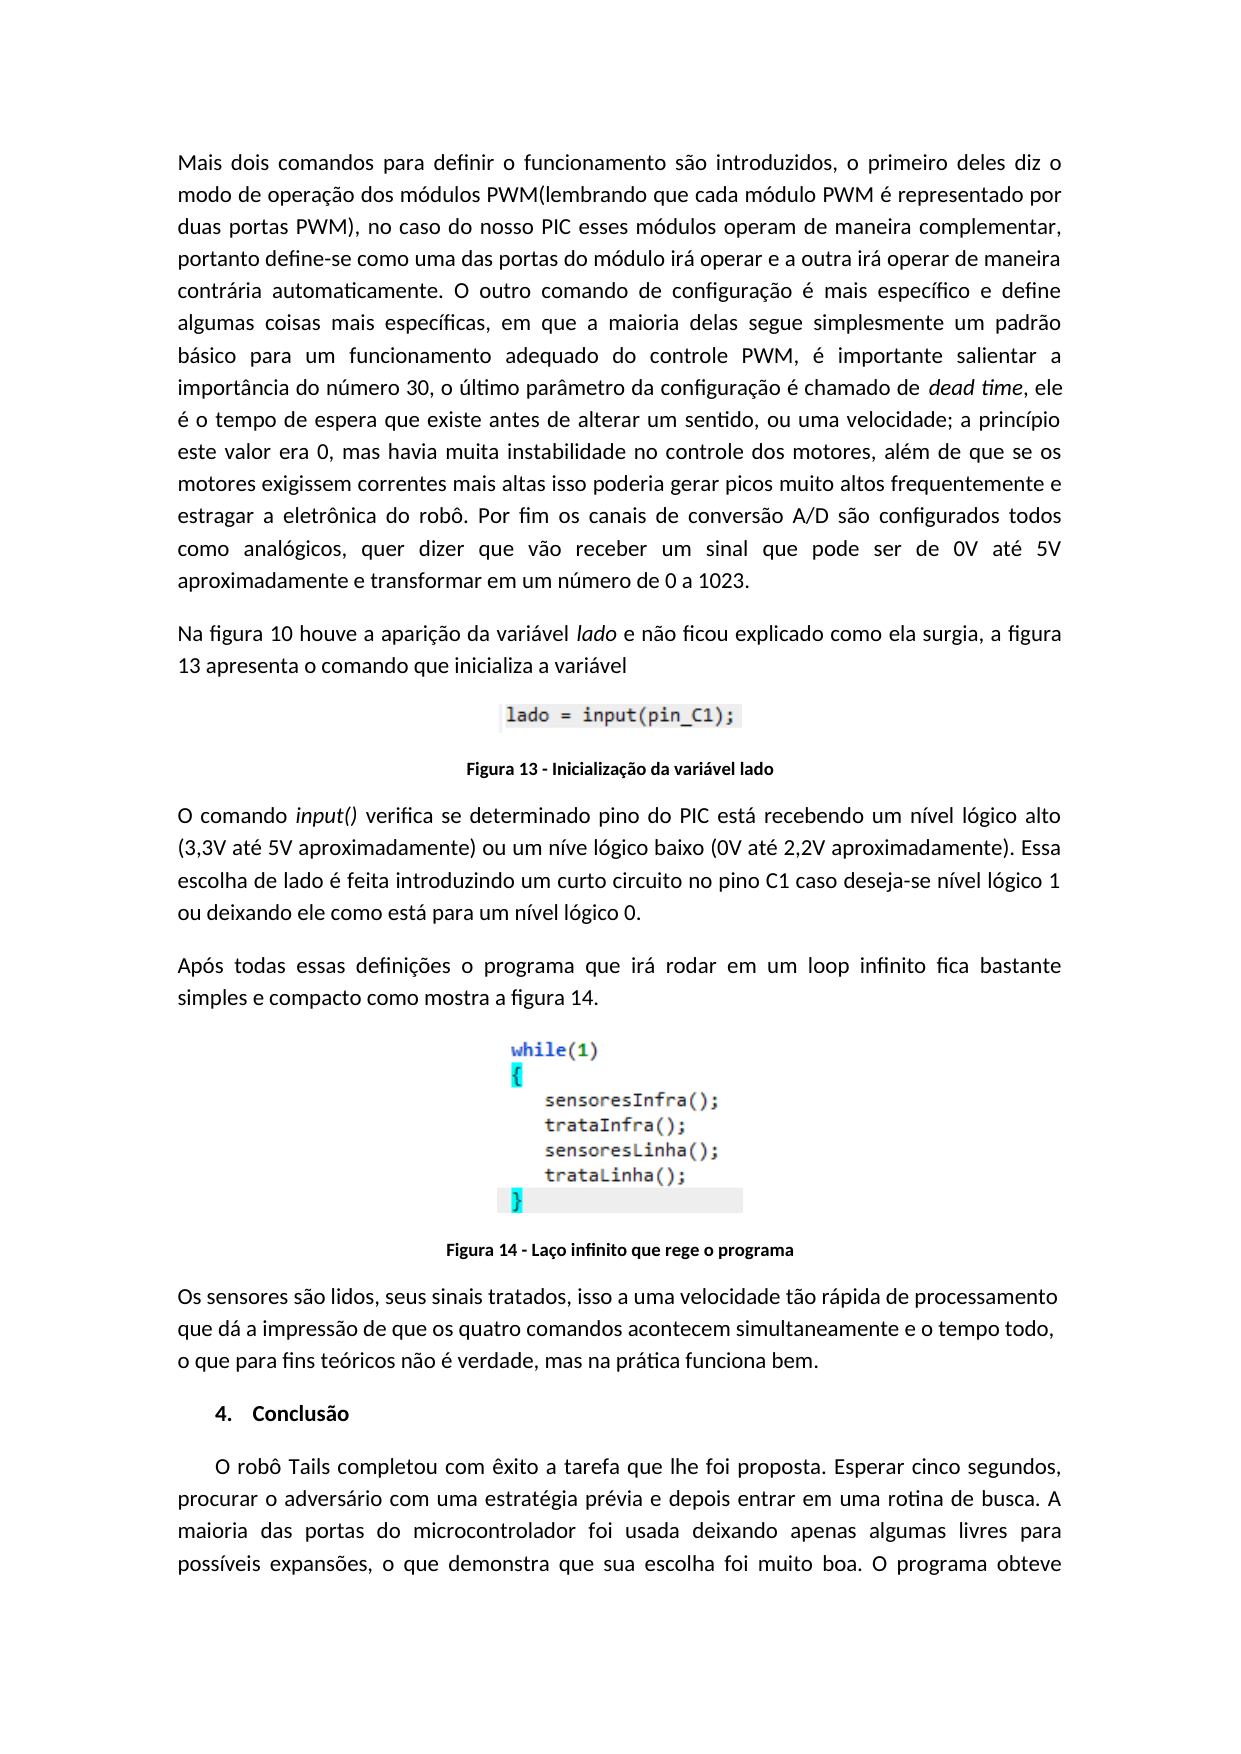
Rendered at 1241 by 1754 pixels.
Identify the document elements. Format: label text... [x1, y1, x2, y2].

list Conclusão [215, 1399, 1063, 1427]
text O comando input() verifica se determinado pino do PIC está recebendo um nível lógico alto (3,3V até 5V aproximadamente) ou um níve lógico baixo (0V até 2,2V aproximadamente). Essa escolha de lado é feita introduzindo um curto circuito no pino C1 caso deseja-se nível lógico 1 ou deixando ele como está para um nível lógico 0. [177, 801, 1063, 926]
picture [497, 1036, 744, 1213]
text Figura 14 - Laço infinito que rege o programa [177, 1238, 1063, 1261]
text Figura 13 - Inicialização da variável lado [177, 758, 1063, 781]
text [177, 1452, 1063, 1577]
text Na figura 10 houve a aparição da variável lado e não ficou explicado como ela surgia, a figura 13 apresenta o comando que inicializa a variável [177, 619, 1063, 679]
text Após todas essas definições o programa que irá rodar em um loop infinito fica bastante simples e compacto como mostra a figura 14. [177, 951, 1063, 1011]
picture [498, 704, 742, 733]
text Mais dois comandos para definir o funcionamento são introduzidos, o primeiro deles diz o modo de operação dos módulos PWM(lembrando que cada módulo PWM é representado por duas portas PWM), no caso do nosso PIC esses módulos operam de maneira complementar, portanto define-se como uma das portas do módulo irá operar e a outra irá operar de maneira contrária automaticamente. O outro comando de configuração é mais específico e define algumas coisas mais específicas, em que a maioria delas segue simplesmente um padrão básico para um funcionamento adequado do controle PWM, é importante salientar a importância do número 30, o último parâmetro da configuração é chamado de dead time, ele é o tempo de espera que existe antes de alterar um sentido, ou uma velocidade; a princípio este valor era 0, mas havia muita instabilidade no controle dos motores, além de que se os motores exigissem correntes mais altas isso poderia gerar picos muito altos frequentemente e estragar a eletrônica do robô. Por fim os canais de conversão A/D são configurados todos como analógicos, quer dizer que vão receber um sinal que pode ser de 0V até 5V aproximadamente e transformar em um número de 0 a 1023. [177, 148, 1063, 594]
text Os sensores são lidos, seus sinais tratados, isso a uma velocidade tão rápida de processamento que dá a impressão de que os quatro comandos acontecem simultaneamente e o tempo todo, o que para fins teóricos não é verdade, mas na prática funciona bem. [177, 1282, 1063, 1374]
